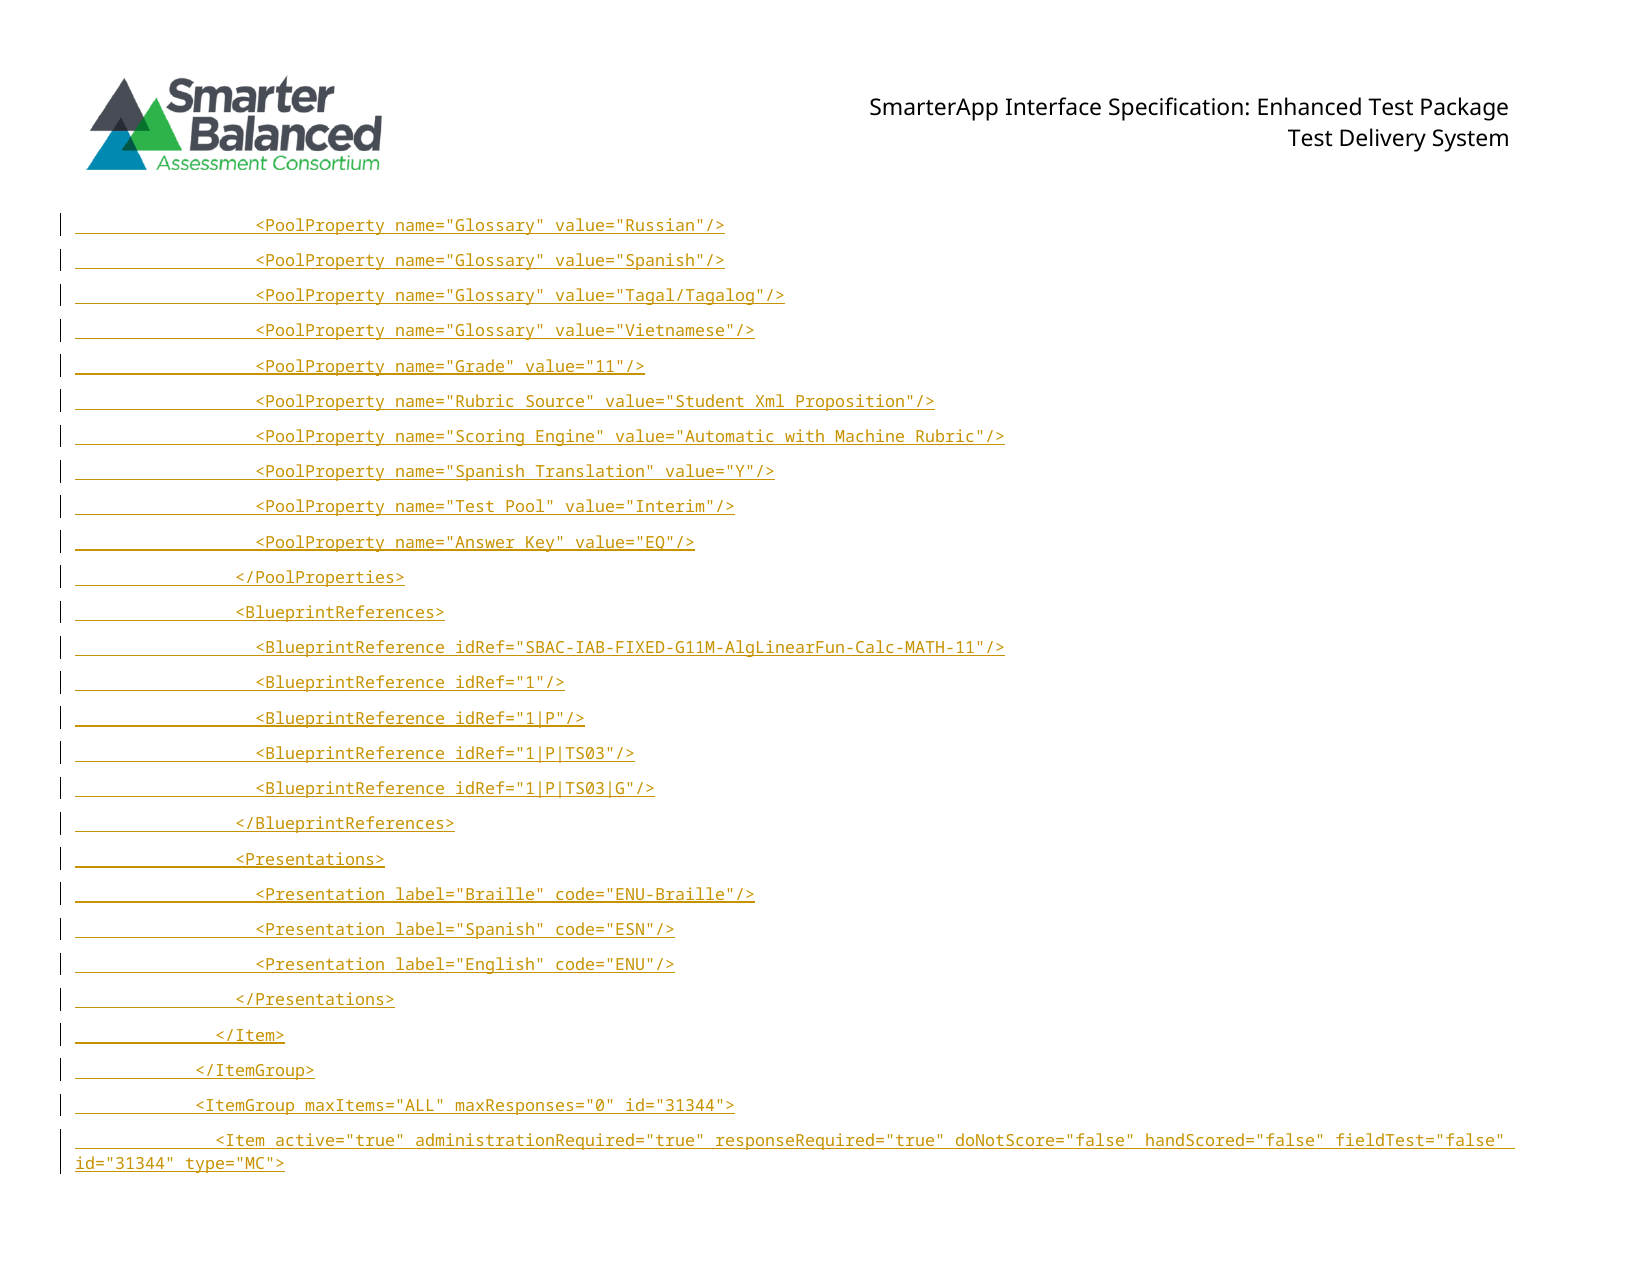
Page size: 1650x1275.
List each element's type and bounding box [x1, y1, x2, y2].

picture [86, 75, 382, 170]
